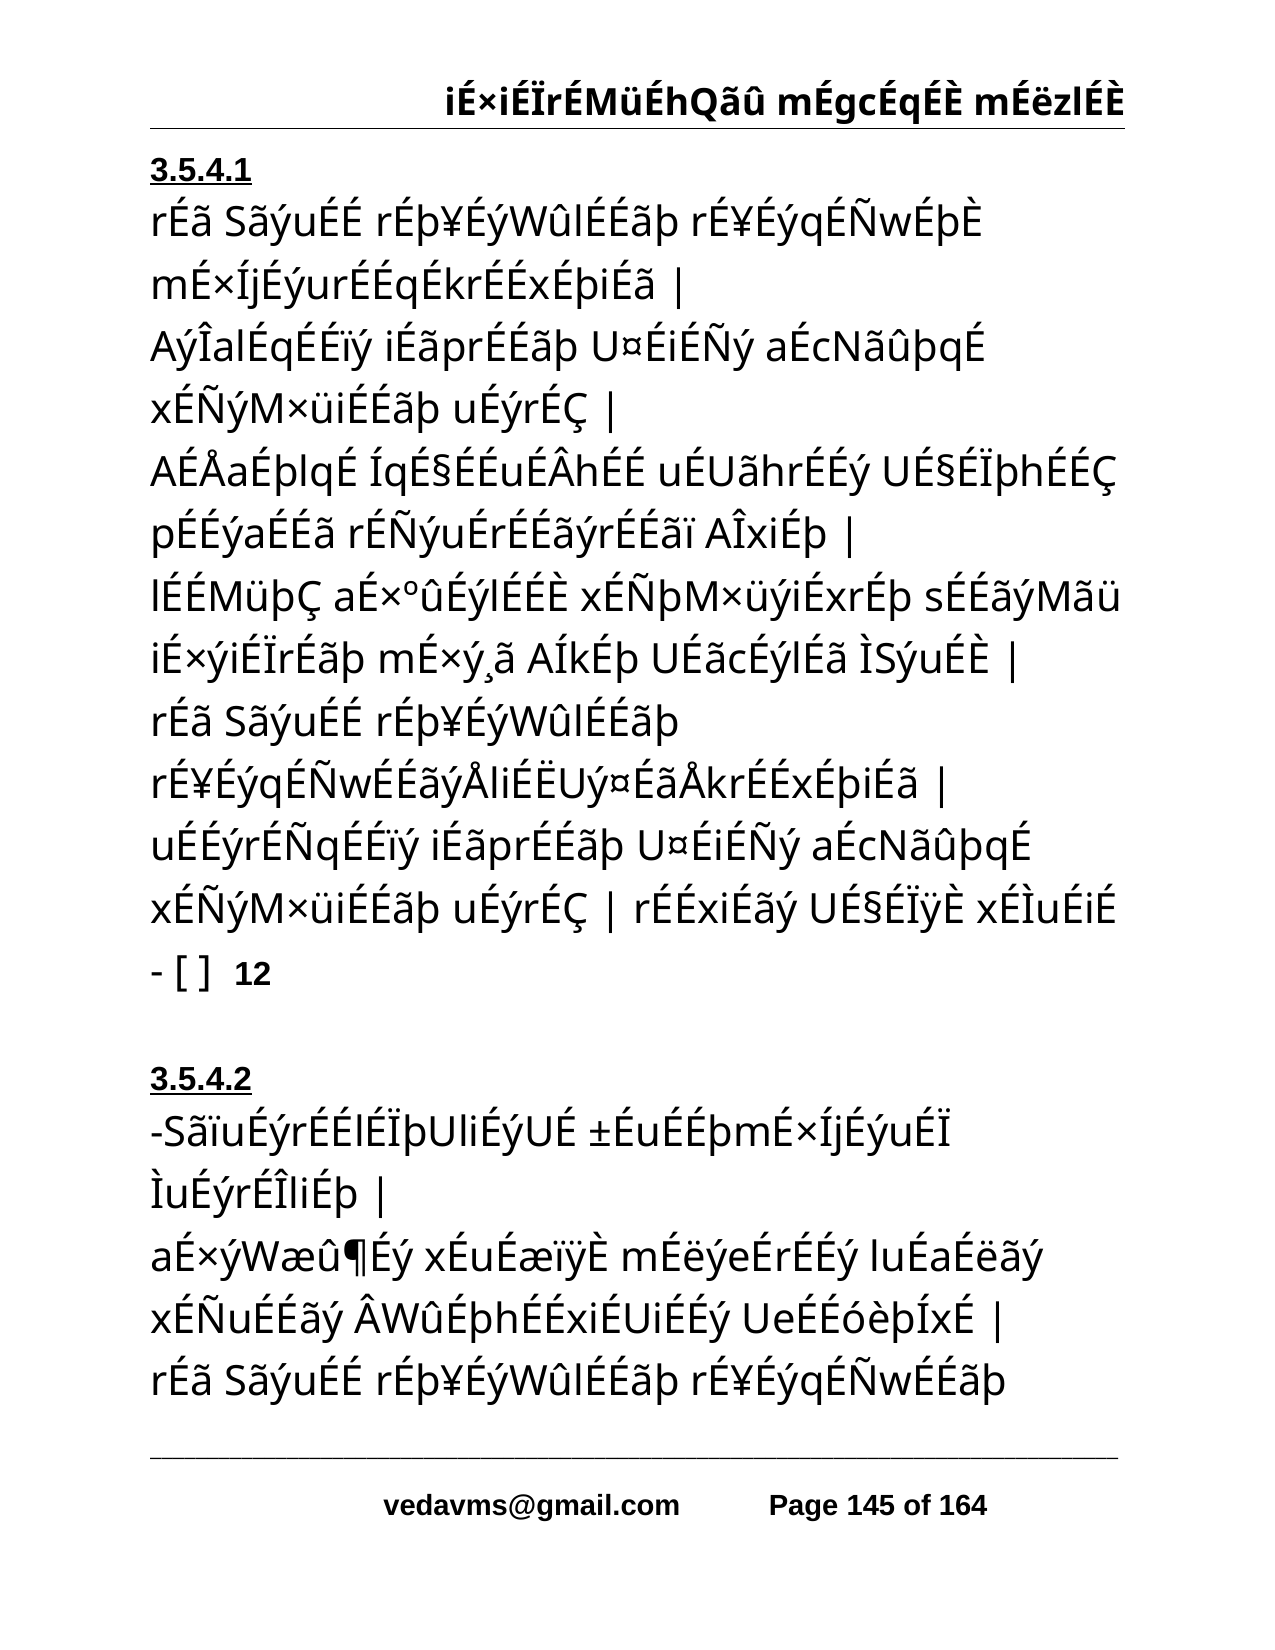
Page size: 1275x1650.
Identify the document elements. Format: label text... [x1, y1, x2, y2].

text AÉÅaÉþlqÉ ÍqÉ§ÉÉuÉÂhÉÉ uÉUãhrÉÉý UÉ§ÉÏþhÉÉÇ pÉÉýaÉÉã rÉÑýuÉrÉÉãýrÉÉãï AÎxiÉþ | [150, 442, 1125, 561]
text lÉÉMüþÇ aÉ×ºûÉýlÉÉÈ xÉÑþM×üýiÉxrÉþ sÉÉãýMãü iÉ×ýiÉÏrÉãþ mÉ×ý¸ã AÍkÉþ UÉãcÉýlÉã ÌSýuÉÈ | [150, 567, 1125, 686]
text 3.5.4.2 [150, 1059, 1125, 1098]
text rÉã SãýuÉÉ rÉþ¥ÉýWûlÉÉãþ rÉ¥ÉýqÉÑwÉÉãýÅliÉËUý¤ÉãÅkrÉÉxÉþiÉã | uÉÉýrÉÑqÉÉïý iÉãprÉÉãþ U¤ÉiÉÑý aÉcNãûþqÉ xÉÑýM×üiÉÉãþ uÉýrÉÇ | rÉÉxiÉãý UÉ§ÉÏÿÈ xÉÌuÉiÉ - [ ] 12 [150, 691, 1125, 998]
text 3.5.4.1 [150, 150, 1125, 188]
text aÉ×ýWæû¶Éý xÉuÉæïÿÈ mÉëýeÉrÉÉý luÉaÉëãý xÉÑuÉÉãý ÂWûÉþhÉÉxiÉUiÉÉý UeÉÉóèþÍxÉ | [150, 1226, 1125, 1346]
text AýÎalÉqÉÉïý iÉãprÉÉãþ U¤ÉiÉÑý aÉcNãûþqÉ xÉÑýM×üiÉÉãþ uÉýrÉÇ | [150, 317, 1125, 436]
text rÉã SãýuÉÉ rÉþ¥ÉýWûlÉÉãþ rÉ¥ÉýqÉÑwÉþÈ mÉ×ÍjÉýurÉÉqÉkrÉÉxÉþiÉã | [150, 192, 1125, 311]
text -SãïuÉýrÉÉlÉÏþUliÉýUÉ ±ÉuÉÉþmÉ×ÍjÉýuÉÏ ÌuÉýrÉÎliÉþ | [150, 1102, 1125, 1221]
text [150, 1351, 1125, 1408]
